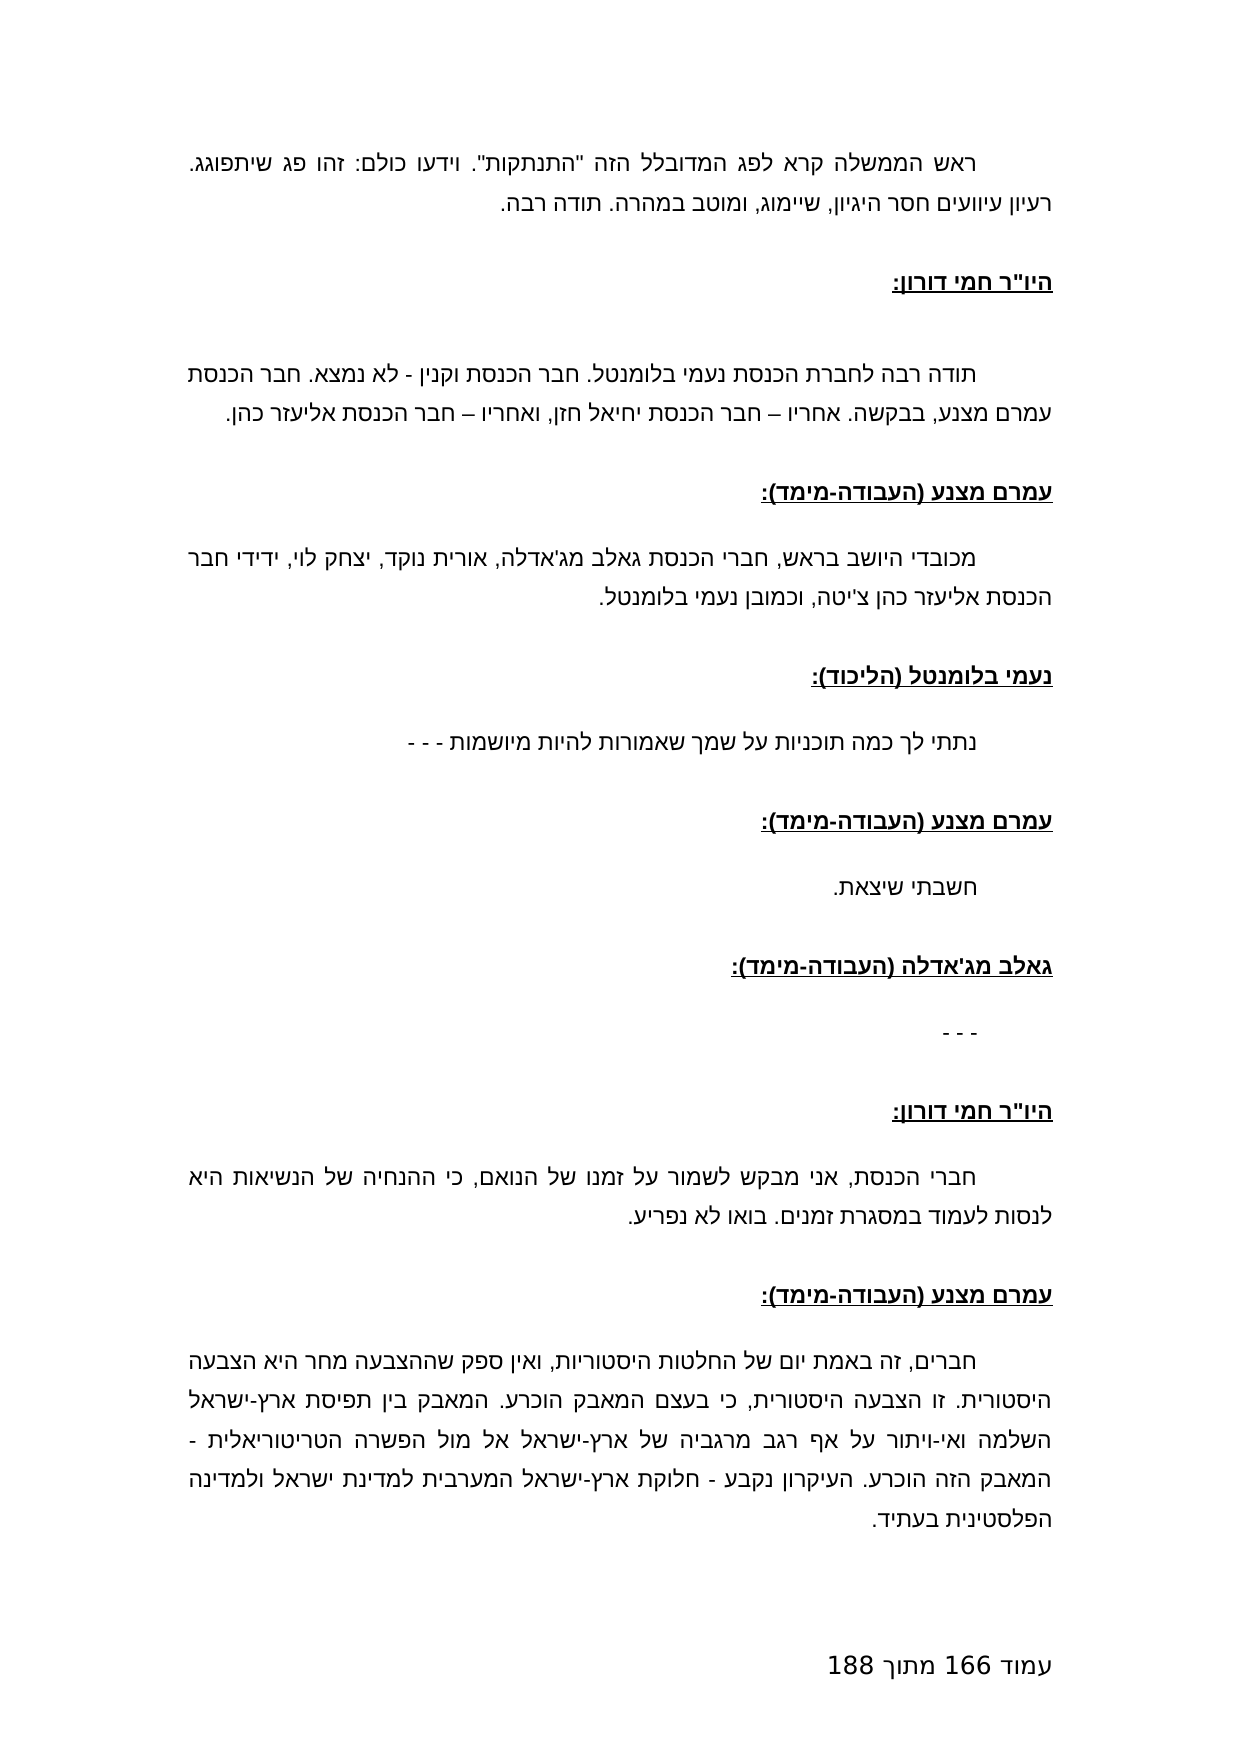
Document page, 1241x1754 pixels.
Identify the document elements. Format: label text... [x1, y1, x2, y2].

text ראש הממשלה קרא לפג המדובלל הזה "התנתקות". וידעו כולם: זהו פג שיתפוגג. רעיון עיוועים חסר היגיון, שיימוג, ומוטב במהרה. תודה רבה. [187, 150, 1053, 216]
text עמרם מצנע (העבודה-מימד): [187, 808, 1053, 834]
text נתתי לך כמה תוכניות על שמך שאמורות להיות מיושמות - - - [187, 729, 1053, 756]
text גאלב מג'אדלה (העבודה-מימד): [187, 953, 1053, 979]
text נעמי בלומנטל (הליכוד): [187, 663, 1053, 690]
text מכובדי היושב בראש, חברי הכנסת גאלב מג'אדלה, אורית נוקד, יצחק לוי, ידידי חבר הכנסת אליעזר כהן צ'יטה, וכמובן נעמי בלומנטל. [187, 545, 1053, 611]
text עמרם מצנע (העבודה-מימד): [187, 479, 1053, 505]
text חברים, זה באמת יום של החלטות היסטוריות, ואין ספק שההצבעה מחר היא הצבעה היסטורית. זו הצבעה היסטורית, כי בעצם המאבק הוכרע. המאבק בין תפיסת ארץ-ישראל השלמה ואי-ויתור על אף רגב מרגביה של ארץ-ישראל אל מול הפשרה הטריטוריאלית - המאבק הזה הוכרע. העיקרון נקבע - חלוקת ארץ-ישראל המערבית למדינת ישראל ולמדינה הפלסטינית בעתיד. [187, 1348, 1053, 1532]
text - - - [187, 1019, 1053, 1045]
text תודה רבה לחברת הכנסת נעמי בלומנטל. חבר הכנסת וקנין - לא נמצא. חבר הכנסת עמרם מצנע, בבקשה. אחריו – חבר הכנסת יחיאל חזן, ואחריו – חבר הכנסת אליעזר כהן. [187, 361, 1053, 426]
text חברי הכנסת, אני מבקש לשמור על זמנו של הנואם, כי ההנחיה של הנשיאות היא לנסות לעמוד במסגרת זמנים. בואו לא נפריע. [187, 1163, 1053, 1229]
text היו"ר חמי דורון: [187, 268, 1053, 295]
text עמרם מצנע (העבודה-מימד): [187, 1282, 1053, 1308]
text חשבתי שיצאת. [187, 874, 1053, 900]
text היו"ר חמי דורון: [187, 1098, 1053, 1124]
